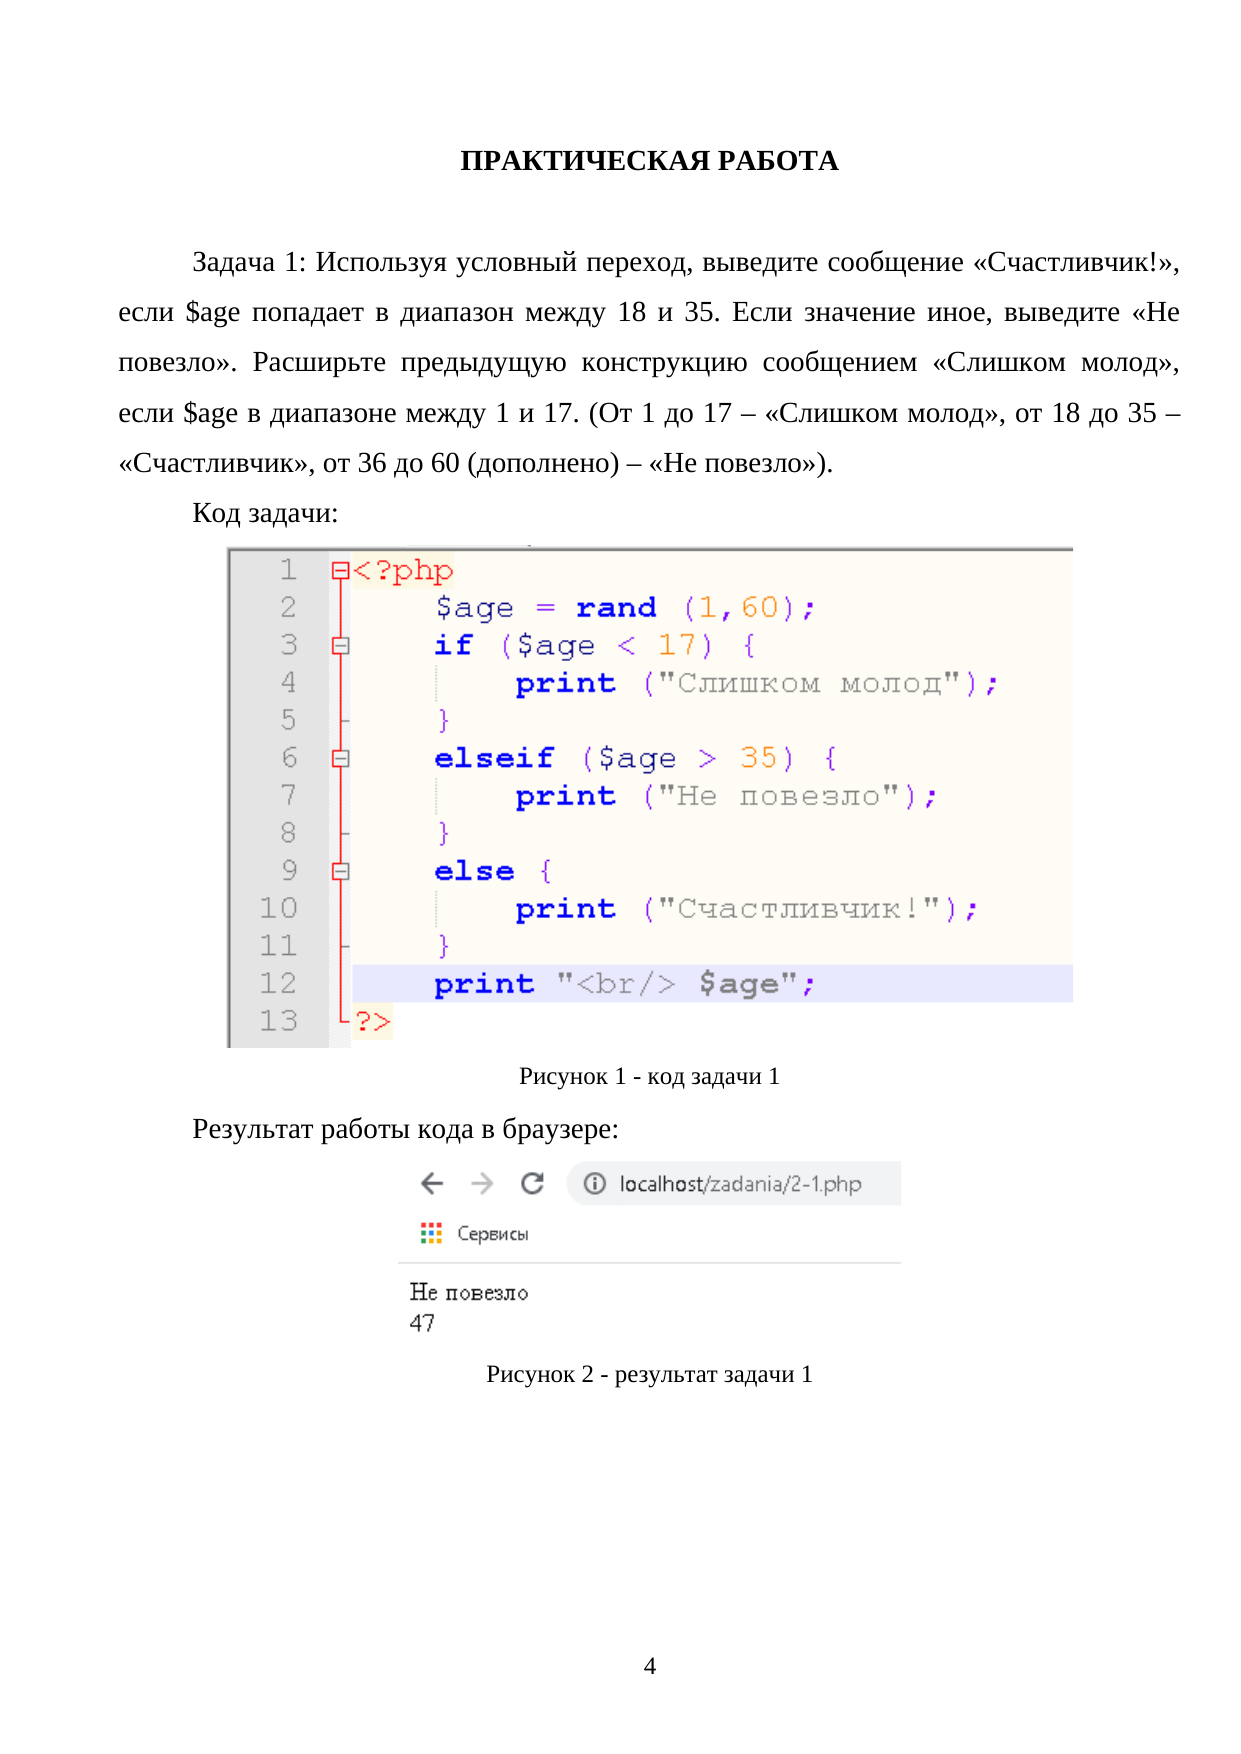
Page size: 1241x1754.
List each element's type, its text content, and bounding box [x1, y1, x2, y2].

picture [226, 545, 1074, 1048]
text Код задачи: [118, 495, 1181, 529]
text Задача 1: Используя условный переход, выведите сообщение «Счастливчик!», если $age попадает в диапазон между 18 и 35. Если значение иное, выведите «Не повезло». Расширьте предыдущую конструкцию сообщением «Слишком молод», если $age в диапазоне между 1 и 17. (От 1 до 17 – «Слишком молод», от 18 до 35 – «Счастливчик», от 36 до 60 (дополнено) – «Не повезло»). [118, 244, 1181, 478]
picture [398, 1161, 902, 1346]
text Результат работы кода в браузере: [118, 1111, 1181, 1144]
text Рисунок 1 - код задачи 1 [118, 1061, 1181, 1090]
text Рисунок 2 - результат задачи 1 [118, 1359, 1181, 1388]
subtitle ПРАКТИЧЕСКАЯ РАБОТА [118, 143, 1181, 177]
